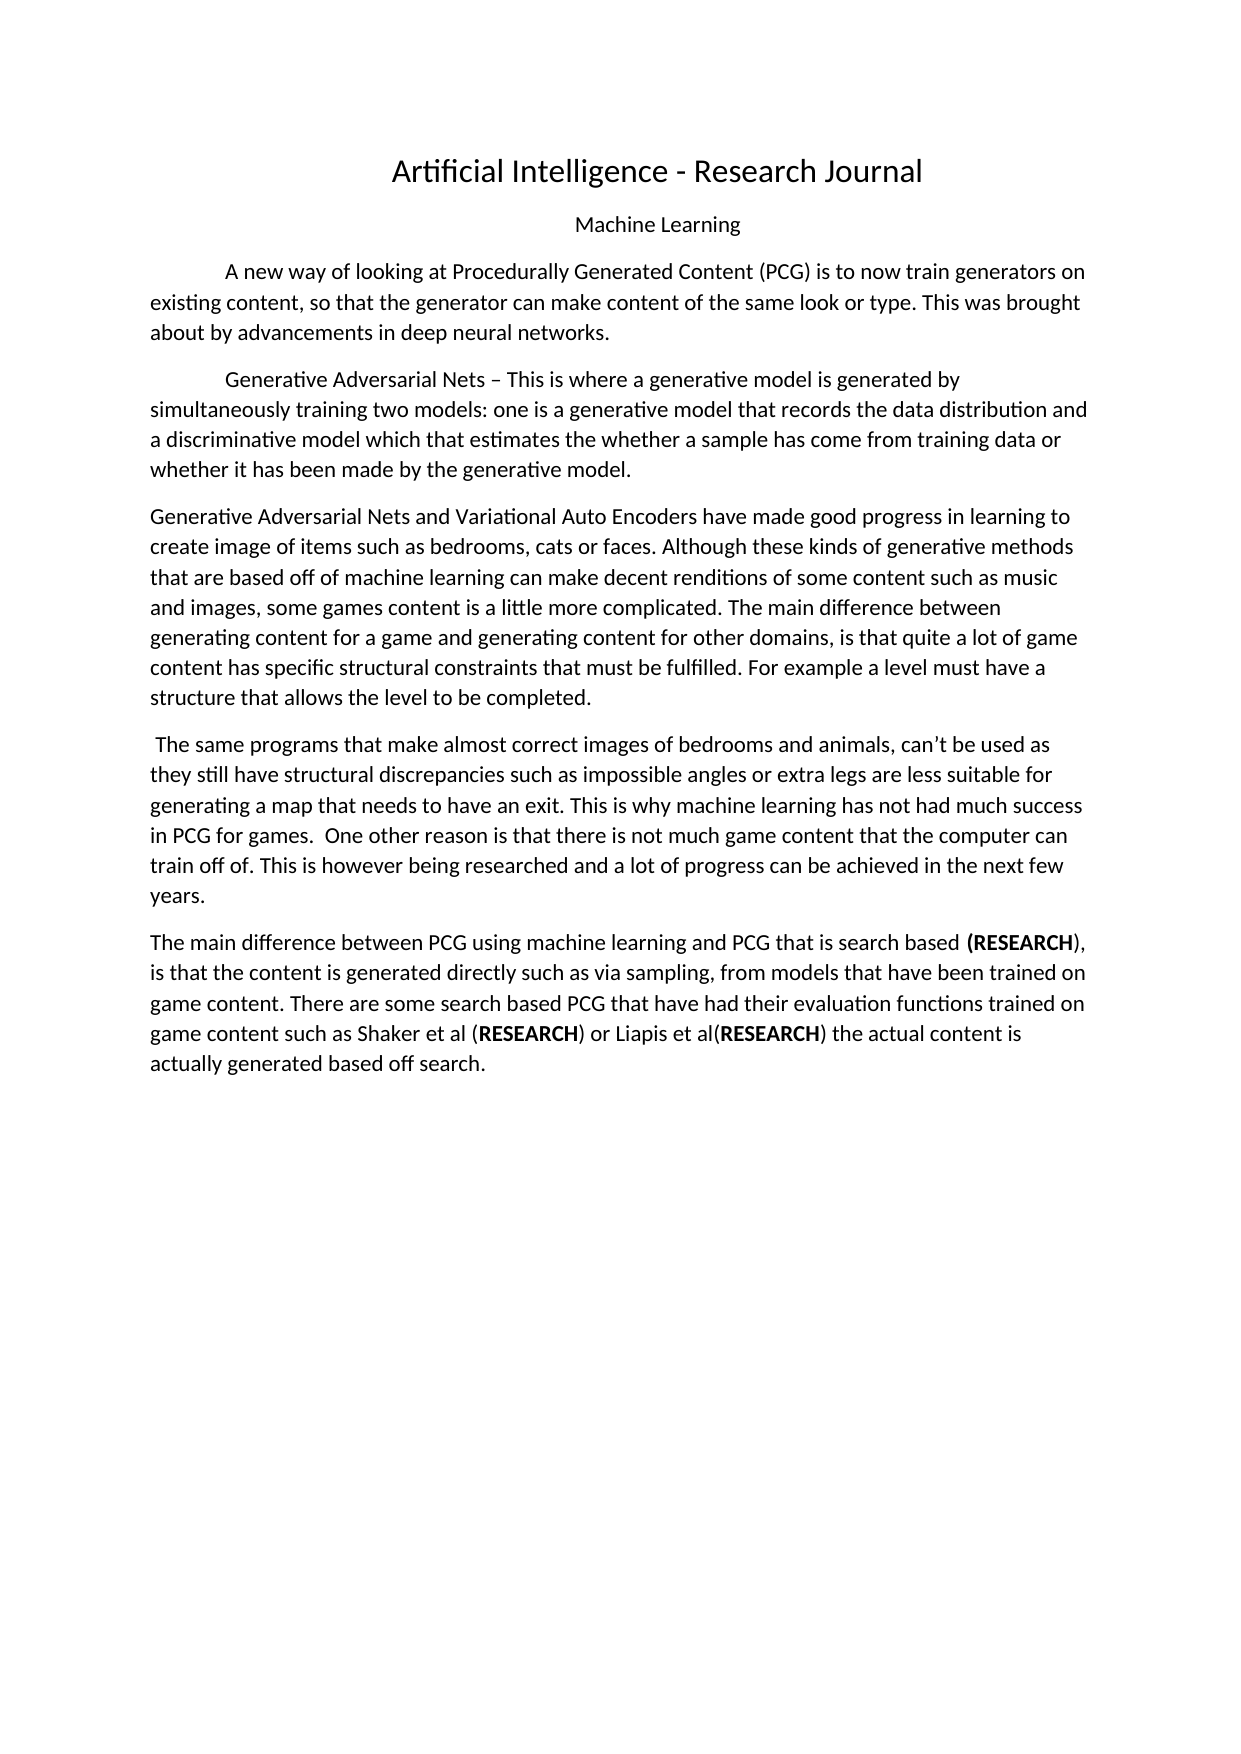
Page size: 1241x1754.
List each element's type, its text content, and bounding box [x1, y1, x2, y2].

text Artificial Intelligence - Research Journal [150, 150, 1090, 191]
text A new way of looking at Procedurally Generated Content (PCG) is to now train generators on existing content, so that the generator can make content of the same look or type. This was brought about by advancements in deep neural networks. [150, 257, 1090, 346]
text Generative Adversarial Nets and Variational Auto Encoders have made good progress in learning to create image of items such as bedrooms, cats or faces. Although these kinds of generative methods that are based off of machine learning can make decent renditions of some content such as music and images, some games content is a little more complicated. The main difference between generating content for a game and generating content for other domains, is that quite a lot of game content has specific structural constraints that must be fulfilled. For example a level must have a structure that allows the level to be completed. [150, 502, 1090, 712]
text The same programs that make almost correct images of bedrooms and animals, can’t be used as they still have structural discrepancies such as impossible angles or extra legs are less suitable for generating a map that needs to have an exit. This is why machine learning has not had much success in PCG for games. One other reason is that there is not much game content that the computer can train off of. This is however being researched and a lot of progress can be achieved in the next few years. [150, 730, 1090, 909]
text Generative Adversarial Nets – This is where a generative model is generated by simultaneously training two models: one is a generative model that records the data distribution and a discriminative model which that estimates the whether a sample has come from training data or whether it has been made by the generative model. [150, 365, 1090, 483]
text Machine Learning [150, 211, 1090, 239]
text The main difference between PCG using machine learning and PCG that is search based (RESEARCH), is that the content is generated directly such as via sampling, from models that have been trained on game content. There are some search based PCG that have had their evaluation functions trained on game content such as Shaker et al (RESEARCH) or Liapis et al(RESEARCH) the actual content is actually generated based off search. [150, 928, 1090, 1077]
